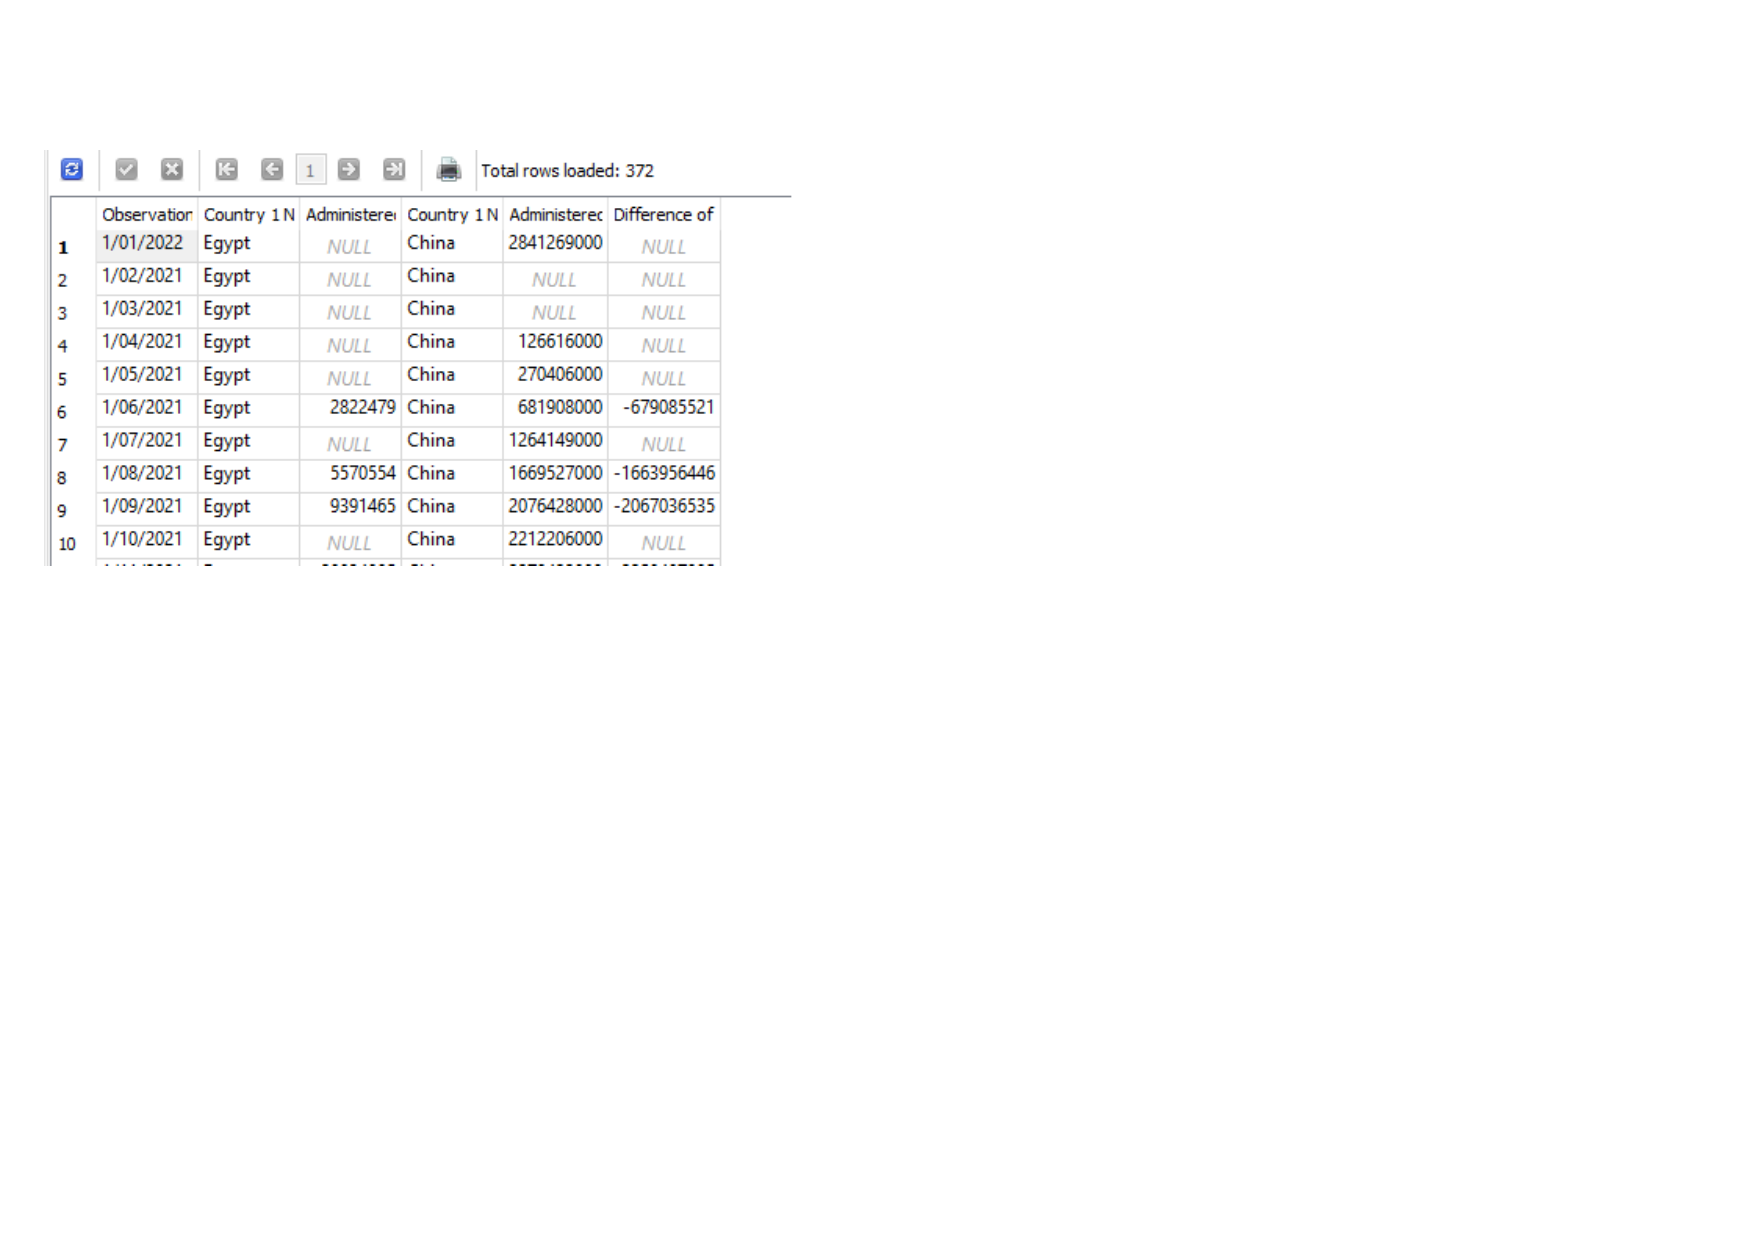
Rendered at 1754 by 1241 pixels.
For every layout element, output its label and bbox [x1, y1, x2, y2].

picture [44, 150, 792, 566]
